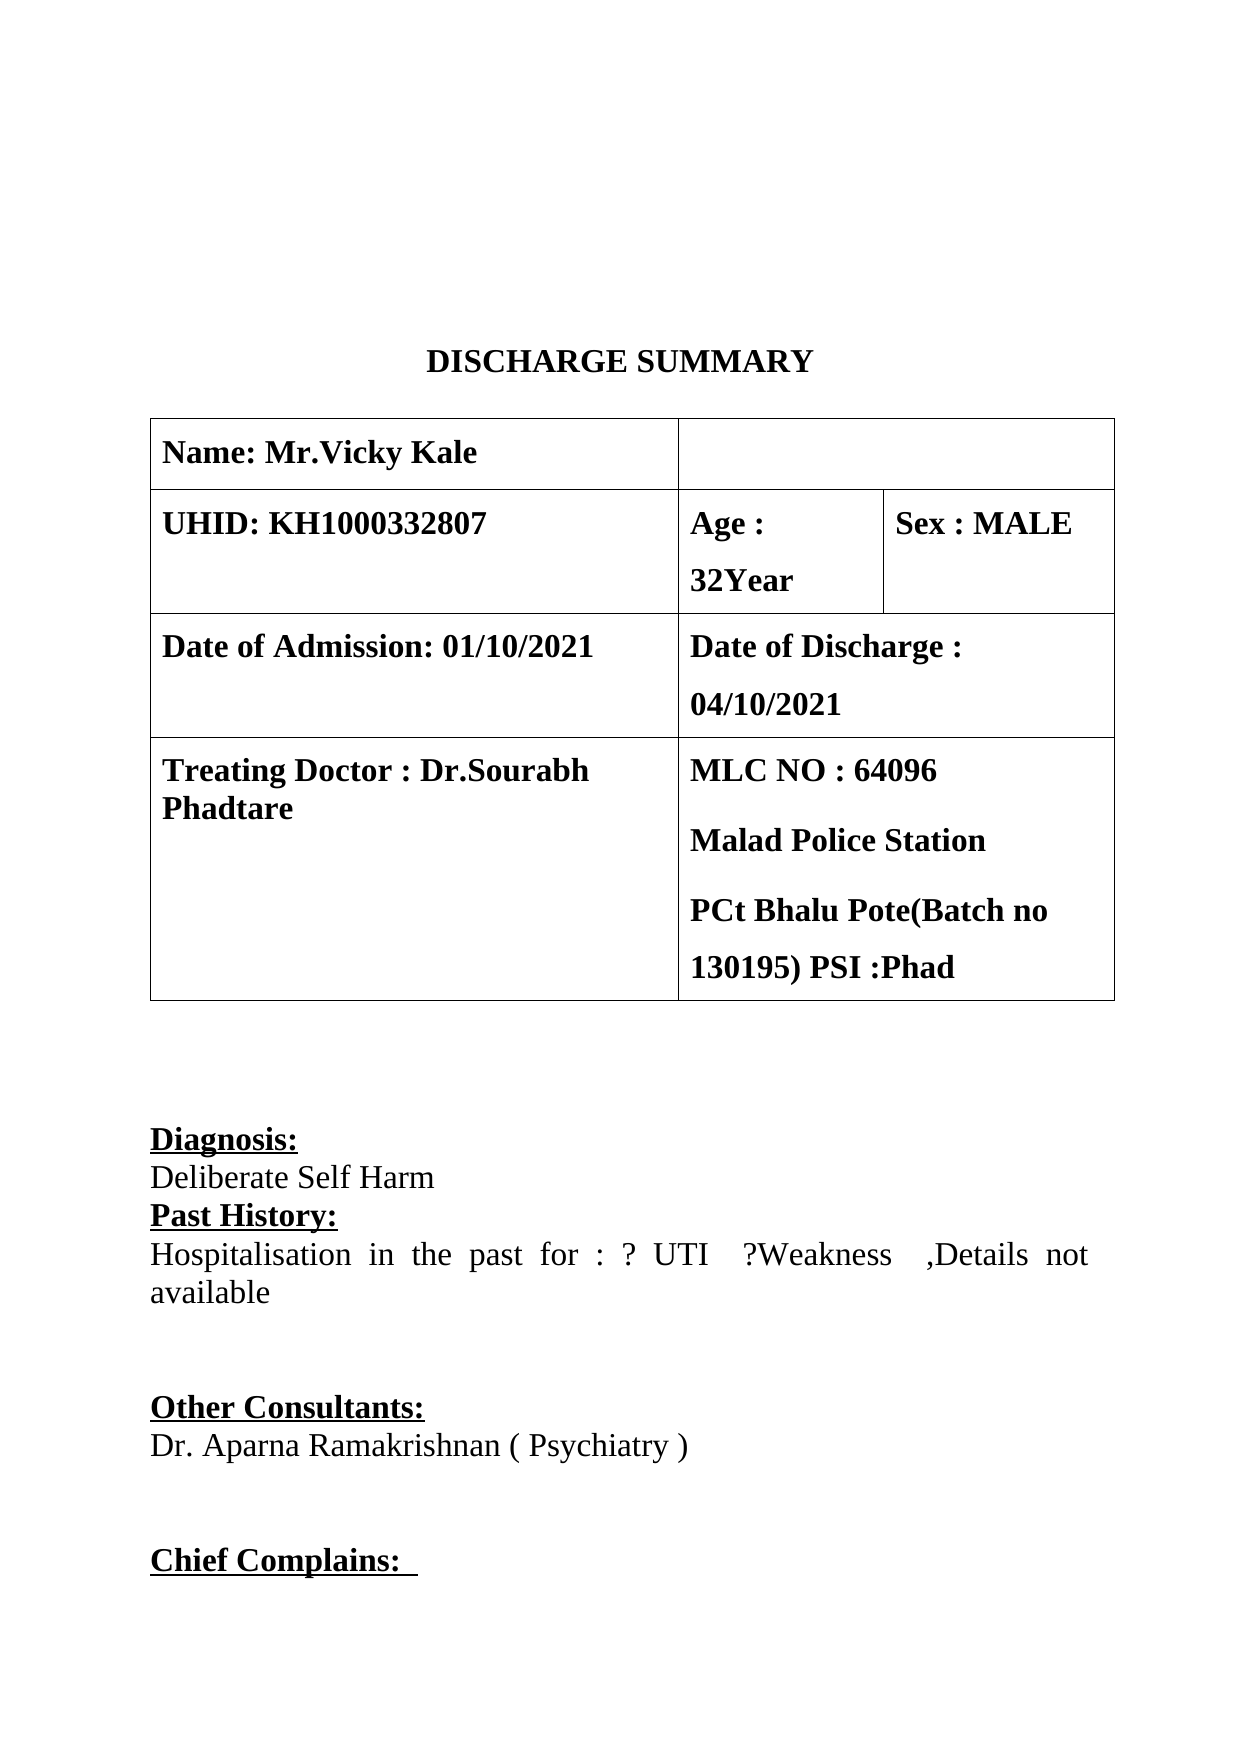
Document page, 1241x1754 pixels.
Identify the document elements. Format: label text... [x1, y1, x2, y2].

text Hospitalisation in the past for : ? UTI ?Weakness ,Details not available [150, 1234, 1090, 1310]
text Deliberate Self Harm [150, 1157, 1090, 1195]
text Chief Complains: [150, 1540, 1090, 1579]
text DISCHARGE SUMMARY [150, 342, 1090, 380]
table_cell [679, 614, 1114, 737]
text Past History: [150, 1195, 1090, 1234]
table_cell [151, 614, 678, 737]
text Other Consultants: [150, 1387, 1090, 1425]
text Diagnosis: [150, 1119, 1090, 1157]
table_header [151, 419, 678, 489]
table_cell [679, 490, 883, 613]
text Dr. Aparna Ramakrishnan ( Psychiatry ) [150, 1425, 1090, 1464]
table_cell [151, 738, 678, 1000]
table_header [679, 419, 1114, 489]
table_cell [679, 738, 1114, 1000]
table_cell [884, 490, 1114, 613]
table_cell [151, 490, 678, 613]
